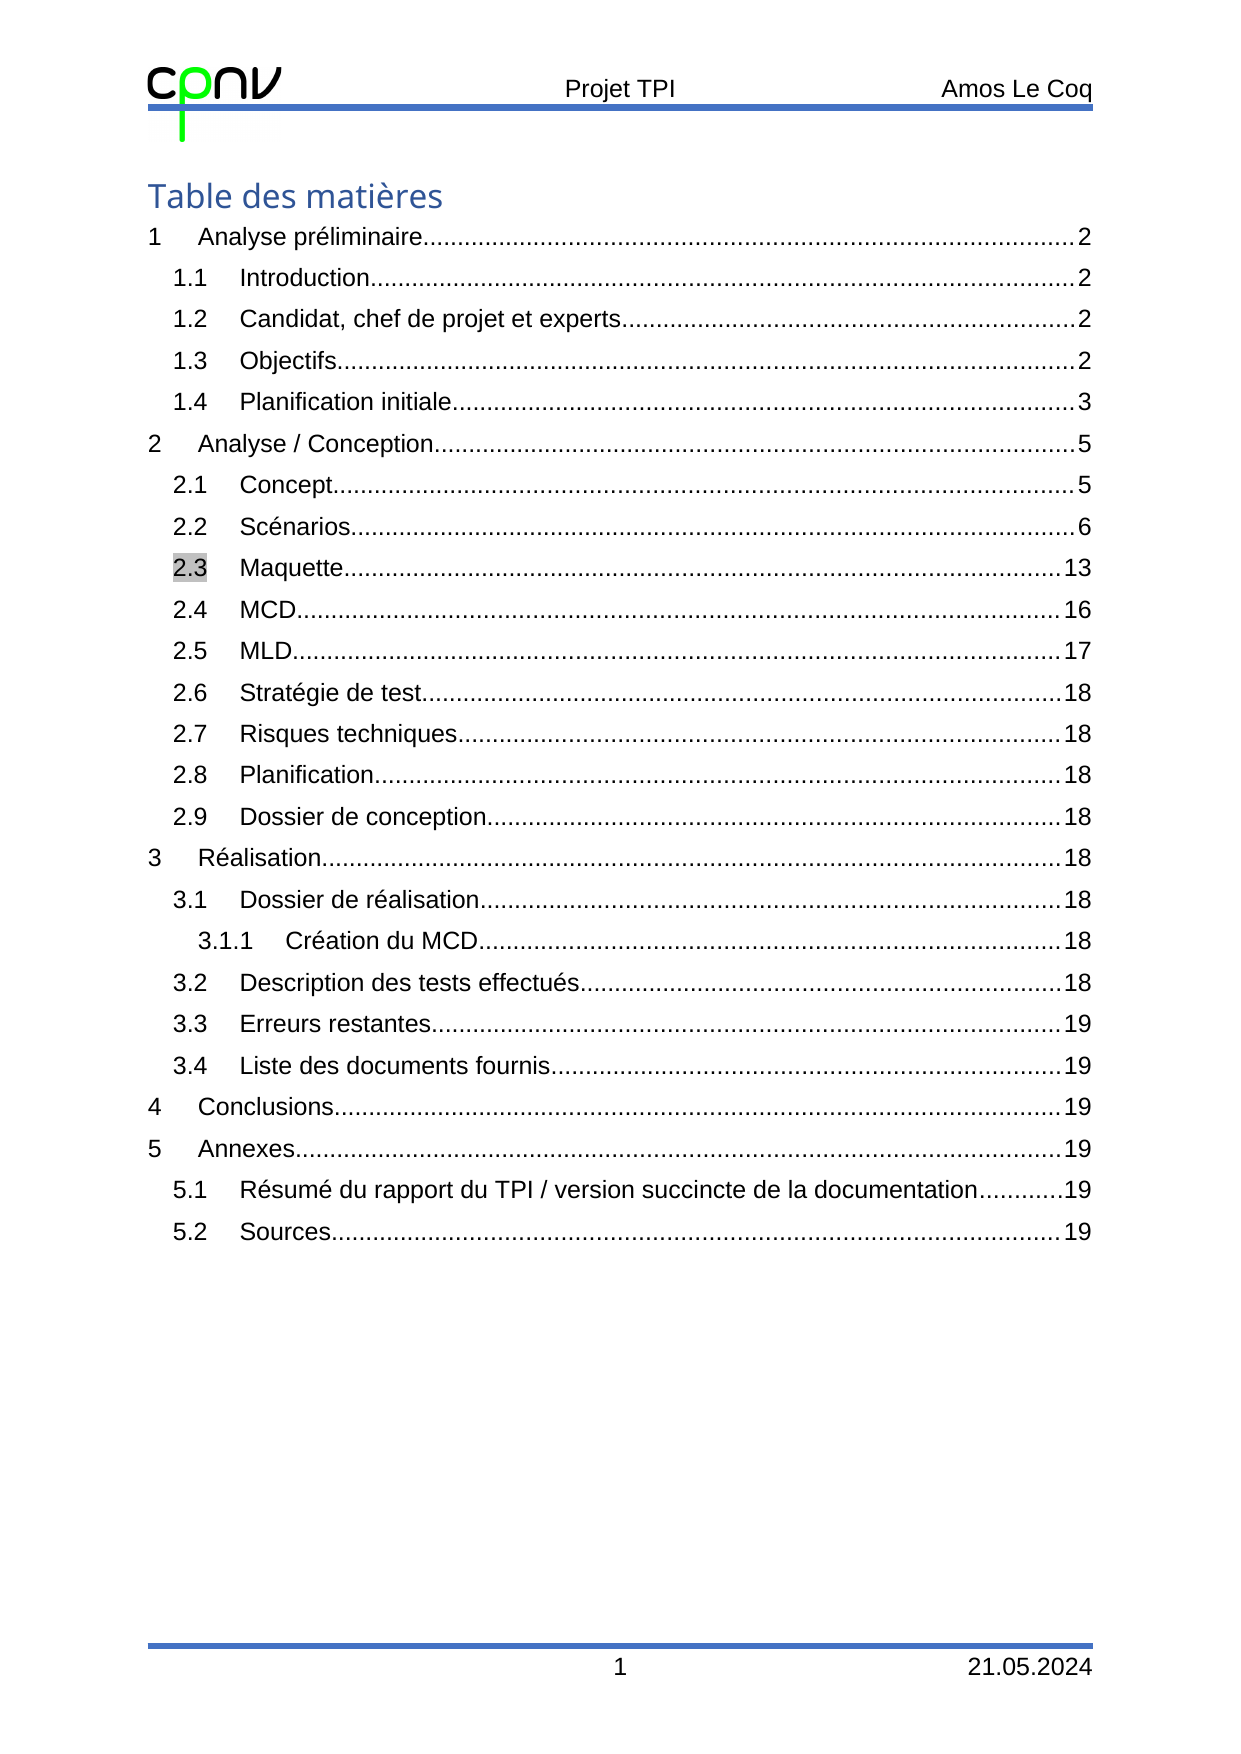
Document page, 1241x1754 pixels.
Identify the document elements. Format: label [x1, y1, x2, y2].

picture [147, 67, 282, 142]
